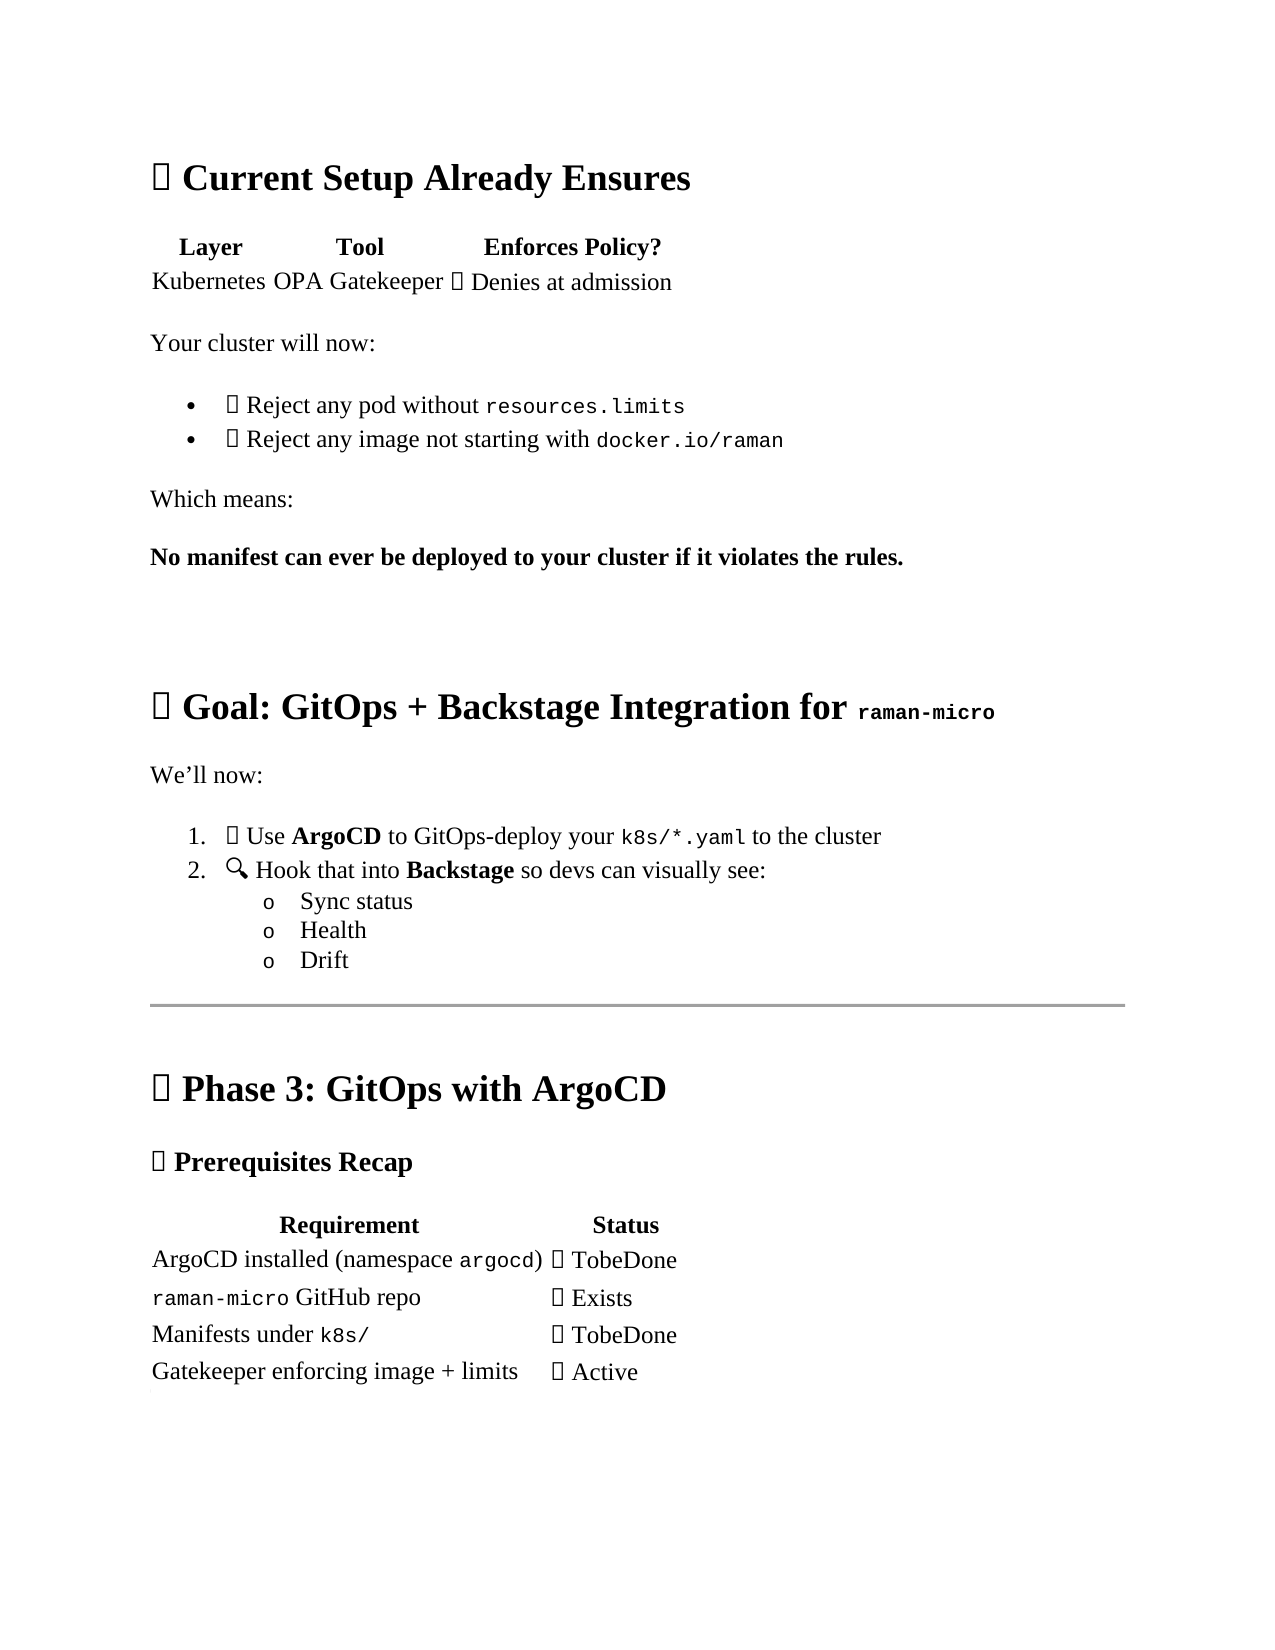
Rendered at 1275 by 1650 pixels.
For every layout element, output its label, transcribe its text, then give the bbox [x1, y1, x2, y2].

table_cell ✅ Denies at admission [448, 262, 698, 299]
table_header Requirement [150, 1209, 549, 1241]
table_cell OPA Gatekeeper [272, 262, 448, 299]
text Which means: [150, 484, 1125, 512]
list ❌ Reject any pod without resources.limits [187, 386, 1125, 420]
list 🔁 Use ArgoCD to GitOps-deploy your k8s/*.yaml to the cluster [187, 818, 1125, 852]
table_cell ✅ Exists [549, 1278, 703, 1315]
table_header Status [549, 1209, 703, 1241]
text We’ll now: [150, 760, 1125, 789]
list Sync status [262, 886, 1125, 916]
list 🔍 Hook that into Backstage so devs can visually see: [187, 852, 1125, 886]
table_cell Kubernetes [150, 262, 272, 299]
table_cell ✅ TobeDone [549, 1315, 703, 1352]
table_cell ✅ TobeDone [549, 1241, 703, 1278]
table_header Layer [150, 230, 272, 262]
text Your cluster will now: [150, 328, 1125, 357]
table_cell Gatekeeper enforcing image + limits [150, 1352, 549, 1389]
table_header Enforces Policy? [448, 230, 698, 262]
text No manifest can ever be deployed to your cluster if it violates the rules. [150, 542, 1125, 570]
list ❌ Reject any image not starting with docker.io/raman [187, 420, 1125, 454]
table_cell ✅ Active [549, 1352, 703, 1389]
text 🔧 Prerequisites Recap [150, 1141, 1125, 1179]
table_cell Manifests under k8s/ [150, 1315, 549, 1352]
table_cell ArgoCD installed (namespace argocd) [150, 1241, 549, 1278]
table_cell raman-micro GitHub repo [150, 1278, 549, 1315]
text ✅ Current Setup Already Ensures [150, 150, 1125, 201]
text ✅ Goal: GitOps + Backstage Integration for raman-micro [150, 680, 1125, 731]
list Drift [262, 945, 1125, 975]
table_header Tool [272, 230, 448, 262]
text 🚀 Phase 3: GitOps with ArgoCD [150, 1061, 1125, 1112]
list Health [262, 916, 1125, 945]
